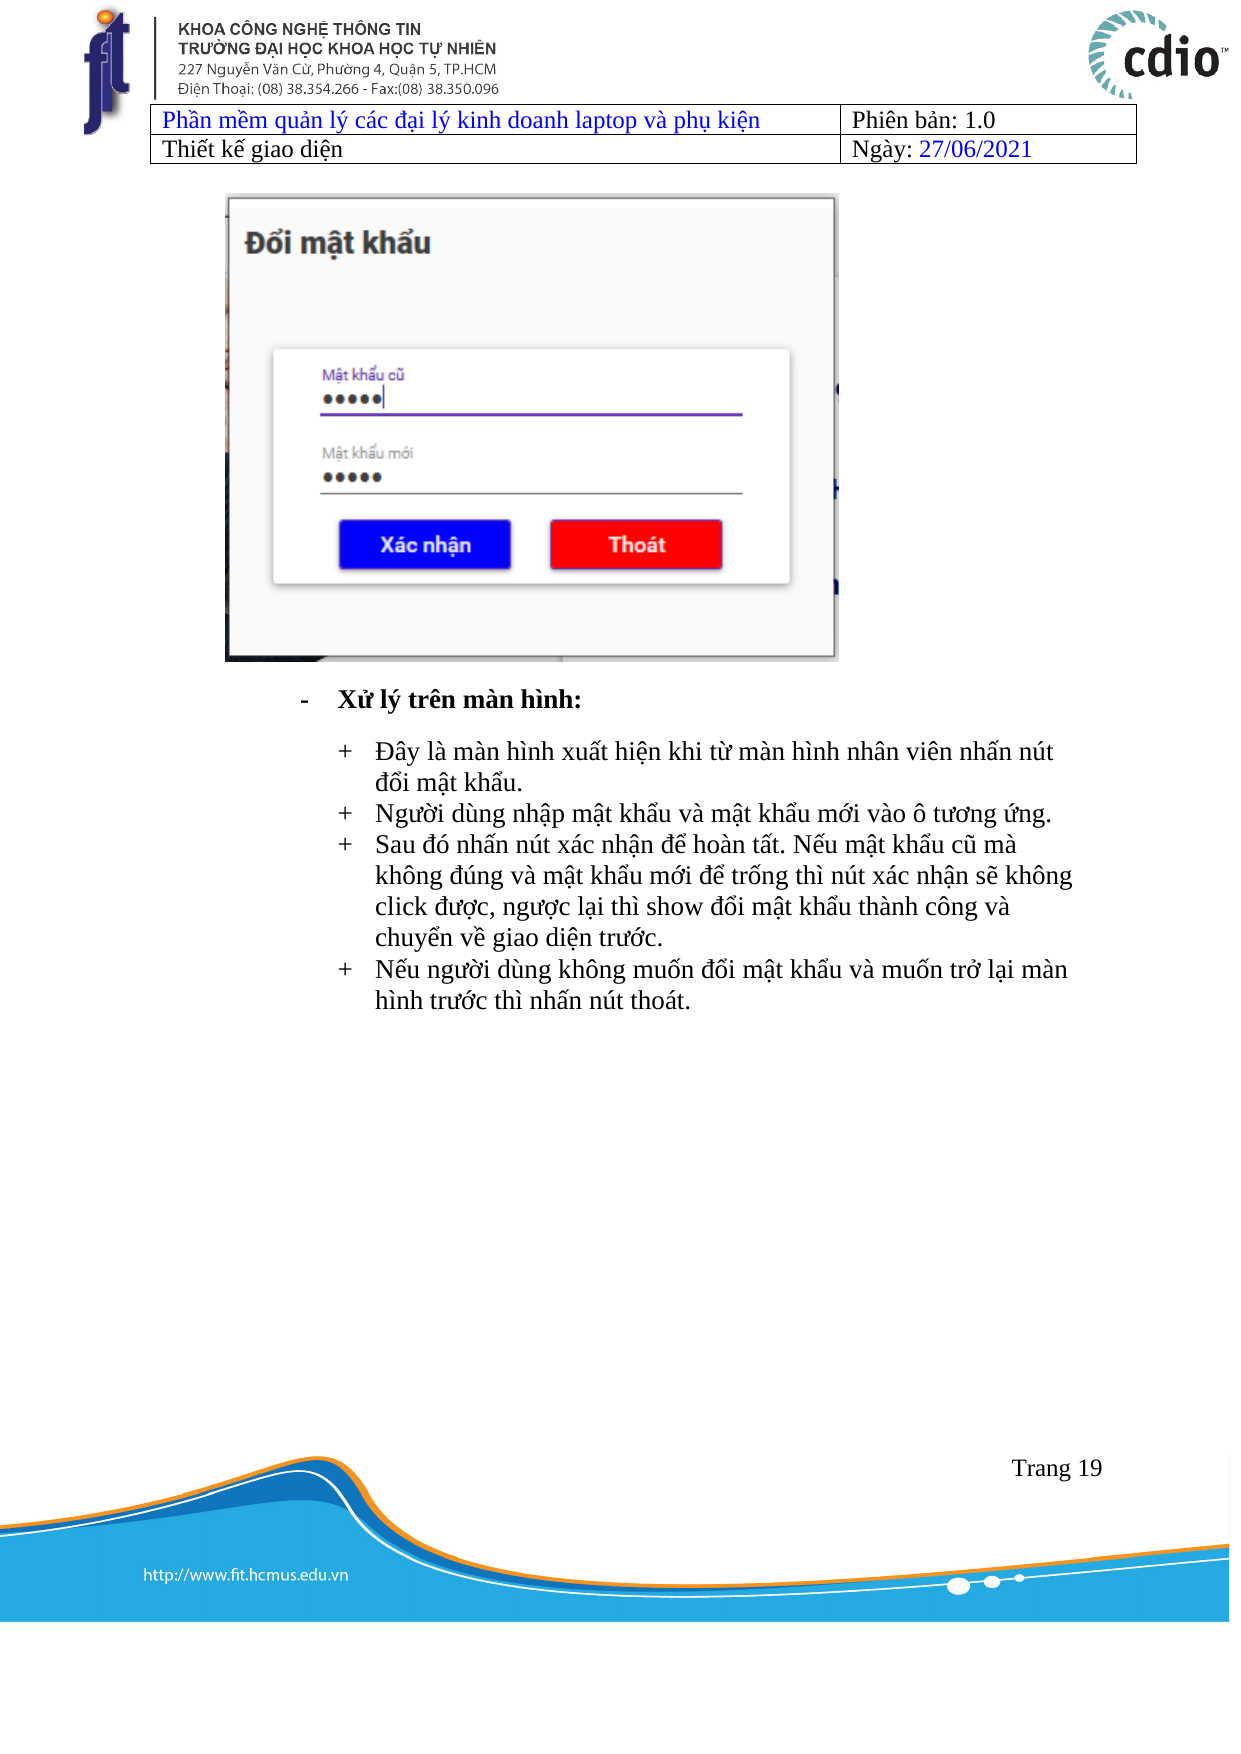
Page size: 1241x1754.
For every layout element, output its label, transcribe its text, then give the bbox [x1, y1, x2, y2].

picture [841, 105, 1136, 134]
picture [151, 105, 840, 134]
list Người dùng nhập mật khẩu và mật khẩu mới vào ô tương ứng. [337, 797, 1090, 828]
picture [151, 135, 840, 159]
picture [0, 1453, 1241, 1622]
picture [61, 0, 1240, 159]
list Xử lý trên màn hình: [300, 683, 1090, 714]
list Sau đó nhấn nút xác nhận để hoàn tất. Nếu mật khẩu cũ mà không đúng và mật khẩu mới để trống thì nút xác nhận sẽ không click được, ngược lại thì show đổi mật khẩu thành công và chuyển về giao diện trước. [337, 828, 1090, 953]
picture [225, 193, 839, 662]
picture [841, 135, 1136, 159]
list Nếu người dùng không muốn đổi mật khẩu và muốn trở lại màn hình trước thì nhấn nút thoát. [337, 953, 1090, 1015]
list Đây là màn hình xuất hiện khi từ màn hình nhân viên nhấn nút đổi mật khẩu. [337, 735, 1090, 797]
